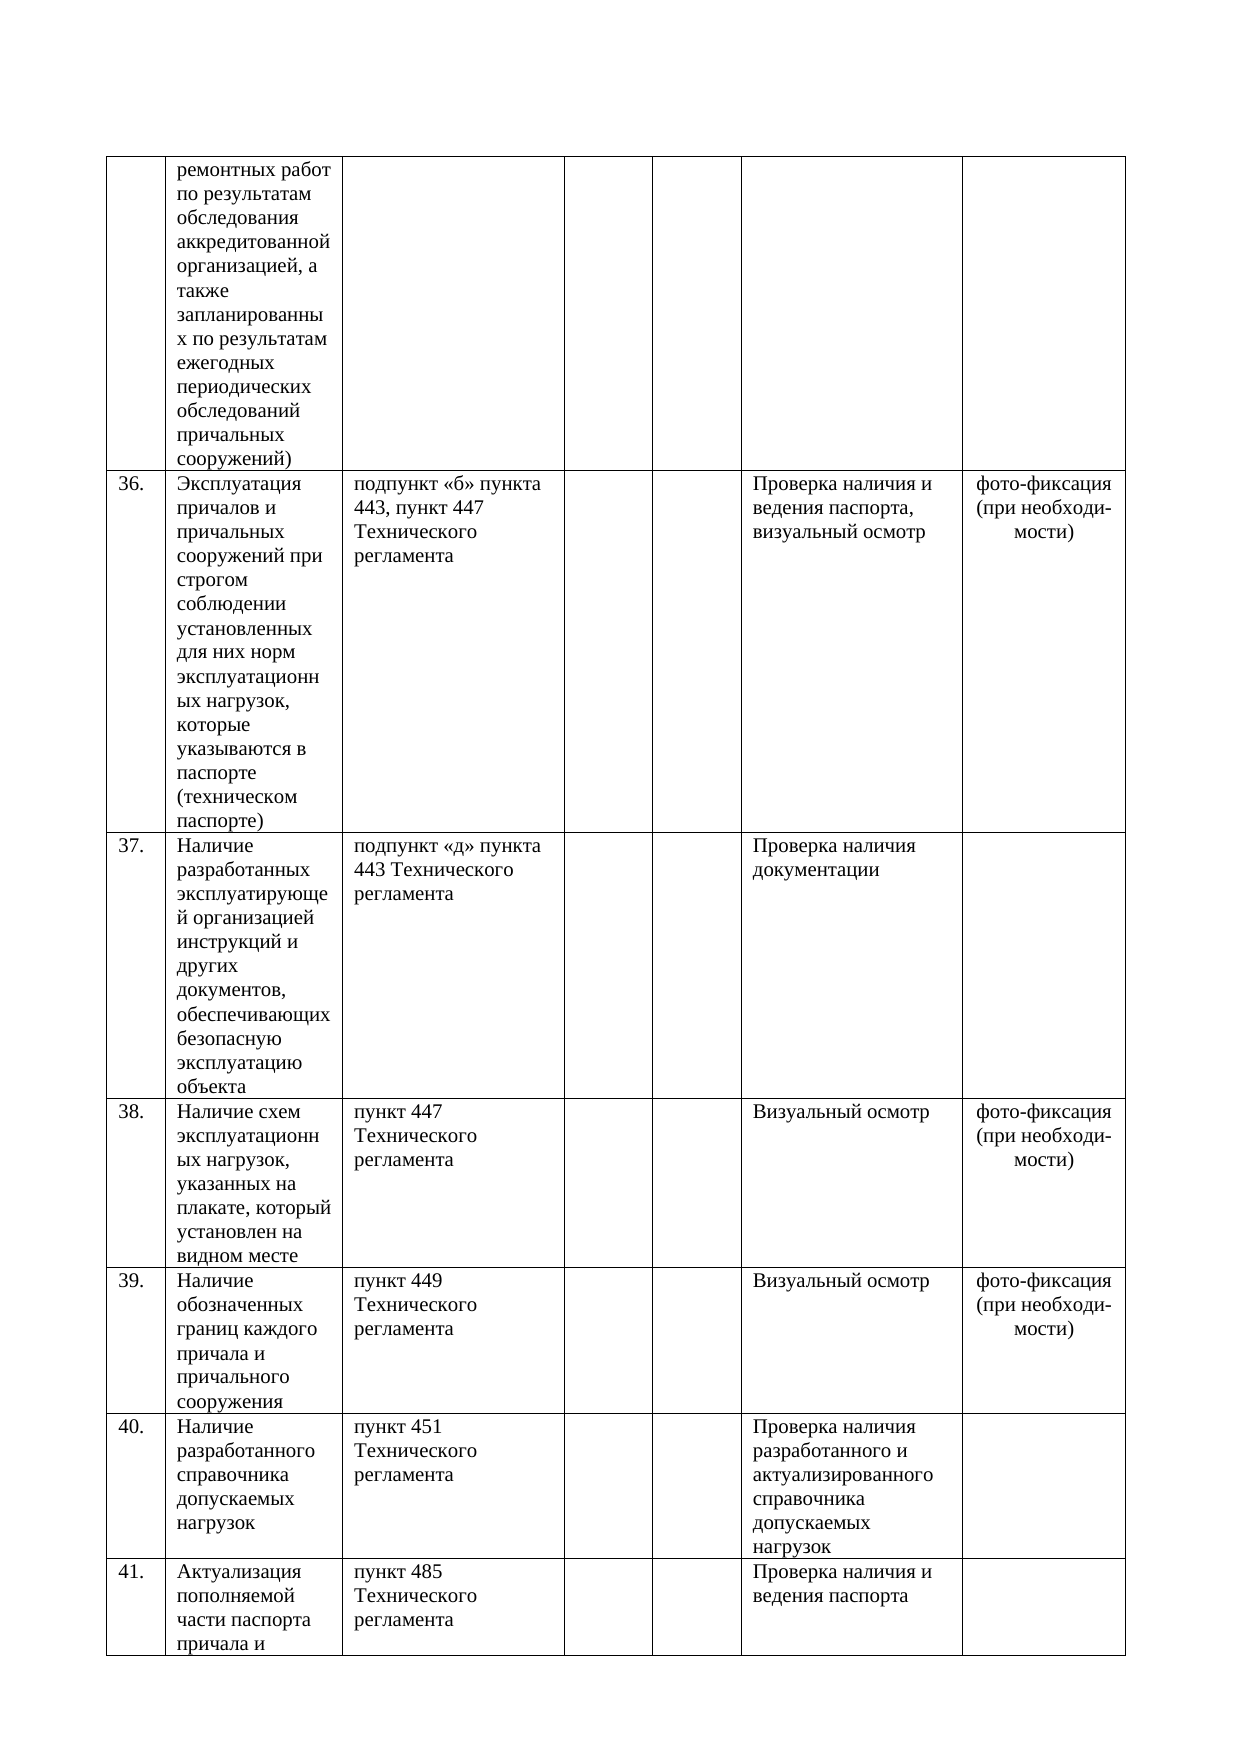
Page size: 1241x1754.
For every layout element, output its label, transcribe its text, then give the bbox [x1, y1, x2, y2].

table_cell [653, 833, 741, 1098]
table_cell пункт 449 Технического регламента [343, 1268, 564, 1413]
table_cell [565, 1559, 652, 1655]
table_cell [963, 1414, 1125, 1558]
table_cell [565, 833, 652, 1098]
table_cell [653, 1268, 741, 1413]
table_cell [107, 1099, 165, 1267]
table_cell [963, 833, 1125, 1098]
table_cell Проверка наличия разработанного и актуализированного справочника допускаемых нагрузок [742, 1414, 962, 1558]
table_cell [343, 1559, 564, 1655]
table_cell [565, 1414, 652, 1558]
table_cell Эксплуатация причалов и причальных сооружений при строгом соблюдении установленных для них норм эксплуатационных нагрузок, которые указываются в паспорте (техническом паспорте) [166, 471, 342, 832]
table_cell [653, 1559, 741, 1655]
table_cell [653, 1414, 741, 1558]
table_cell подпункт «б» пункта 443, пункт 447 Технического регламента [343, 471, 564, 832]
table_cell [653, 157, 741, 470]
table_cell [107, 1414, 165, 1558]
table_cell [107, 471, 165, 832]
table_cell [343, 157, 564, 470]
table_cell фото-фиксация (при необходи-мости) [963, 471, 1125, 832]
table_cell [107, 1268, 165, 1413]
table_cell Наличие разработанного справочника допускаемых нагрузок [166, 1414, 342, 1558]
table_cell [742, 1559, 962, 1655]
table_cell [565, 471, 652, 832]
table_cell [107, 833, 165, 1098]
table_cell [565, 157, 652, 470]
table_cell Визуальный осмотр [742, 1099, 962, 1267]
table_cell пункт 447 Технического регламента [343, 1099, 564, 1267]
table_cell Наличие обозначенных границ каждого причала и причального сооружения [166, 1268, 342, 1413]
table_cell подпункт «д» пункта 443 Технического регламента [343, 833, 564, 1098]
table_cell Наличие разработанных эксплуатирующей организацией инструкций и других документов, обеспечивающих безопасную эксплуатацию объекта [166, 833, 342, 1098]
table_cell [107, 1559, 165, 1655]
table_cell Проверка наличия документации [742, 833, 962, 1098]
table_cell фото-фиксация (при необходи-мости) [963, 1268, 1125, 1413]
table_cell [653, 471, 741, 832]
table_cell [963, 1559, 1125, 1655]
table_cell [565, 1099, 652, 1267]
table_cell Проверка наличия и ведения паспорта, визуальный осмотр [742, 471, 962, 832]
table_cell Наличие схем эксплуатационных нагрузок, указанных на плакате, который установлен на видном месте [166, 1099, 342, 1267]
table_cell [742, 157, 962, 470]
table_cell [963, 157, 1125, 470]
table_cell [565, 1268, 652, 1413]
table_cell [653, 1099, 741, 1267]
table_cell Визуальный осмотр [742, 1268, 962, 1413]
table_cell пункт 451 Технического регламента [343, 1414, 564, 1558]
table_cell фото-фиксация (при необходи-мости) [963, 1099, 1125, 1267]
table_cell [166, 157, 342, 470]
table_cell [107, 157, 165, 470]
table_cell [166, 1559, 342, 1655]
